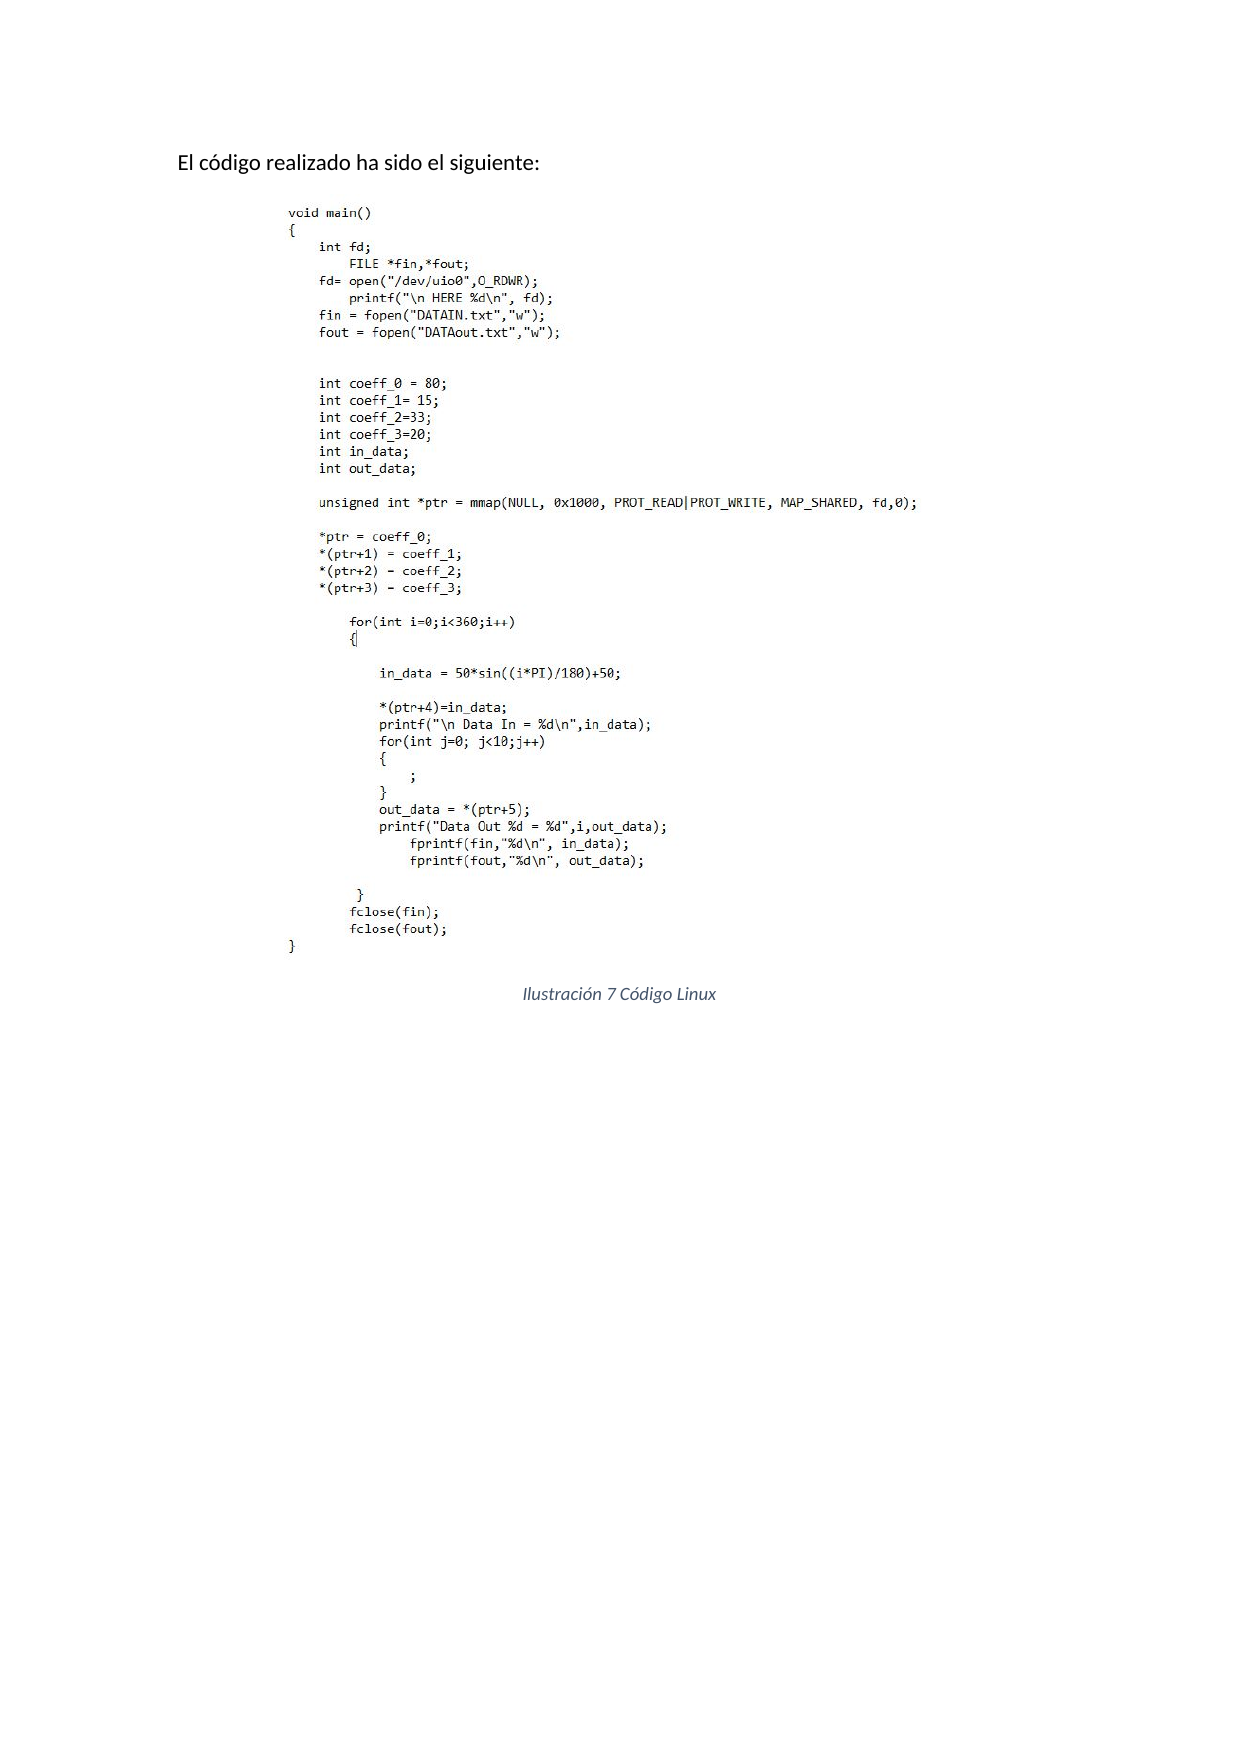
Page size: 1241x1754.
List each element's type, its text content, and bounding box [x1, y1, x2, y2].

text El código realizado ha sido el siguiente: [177, 148, 1063, 176]
picture [284, 194, 957, 964]
